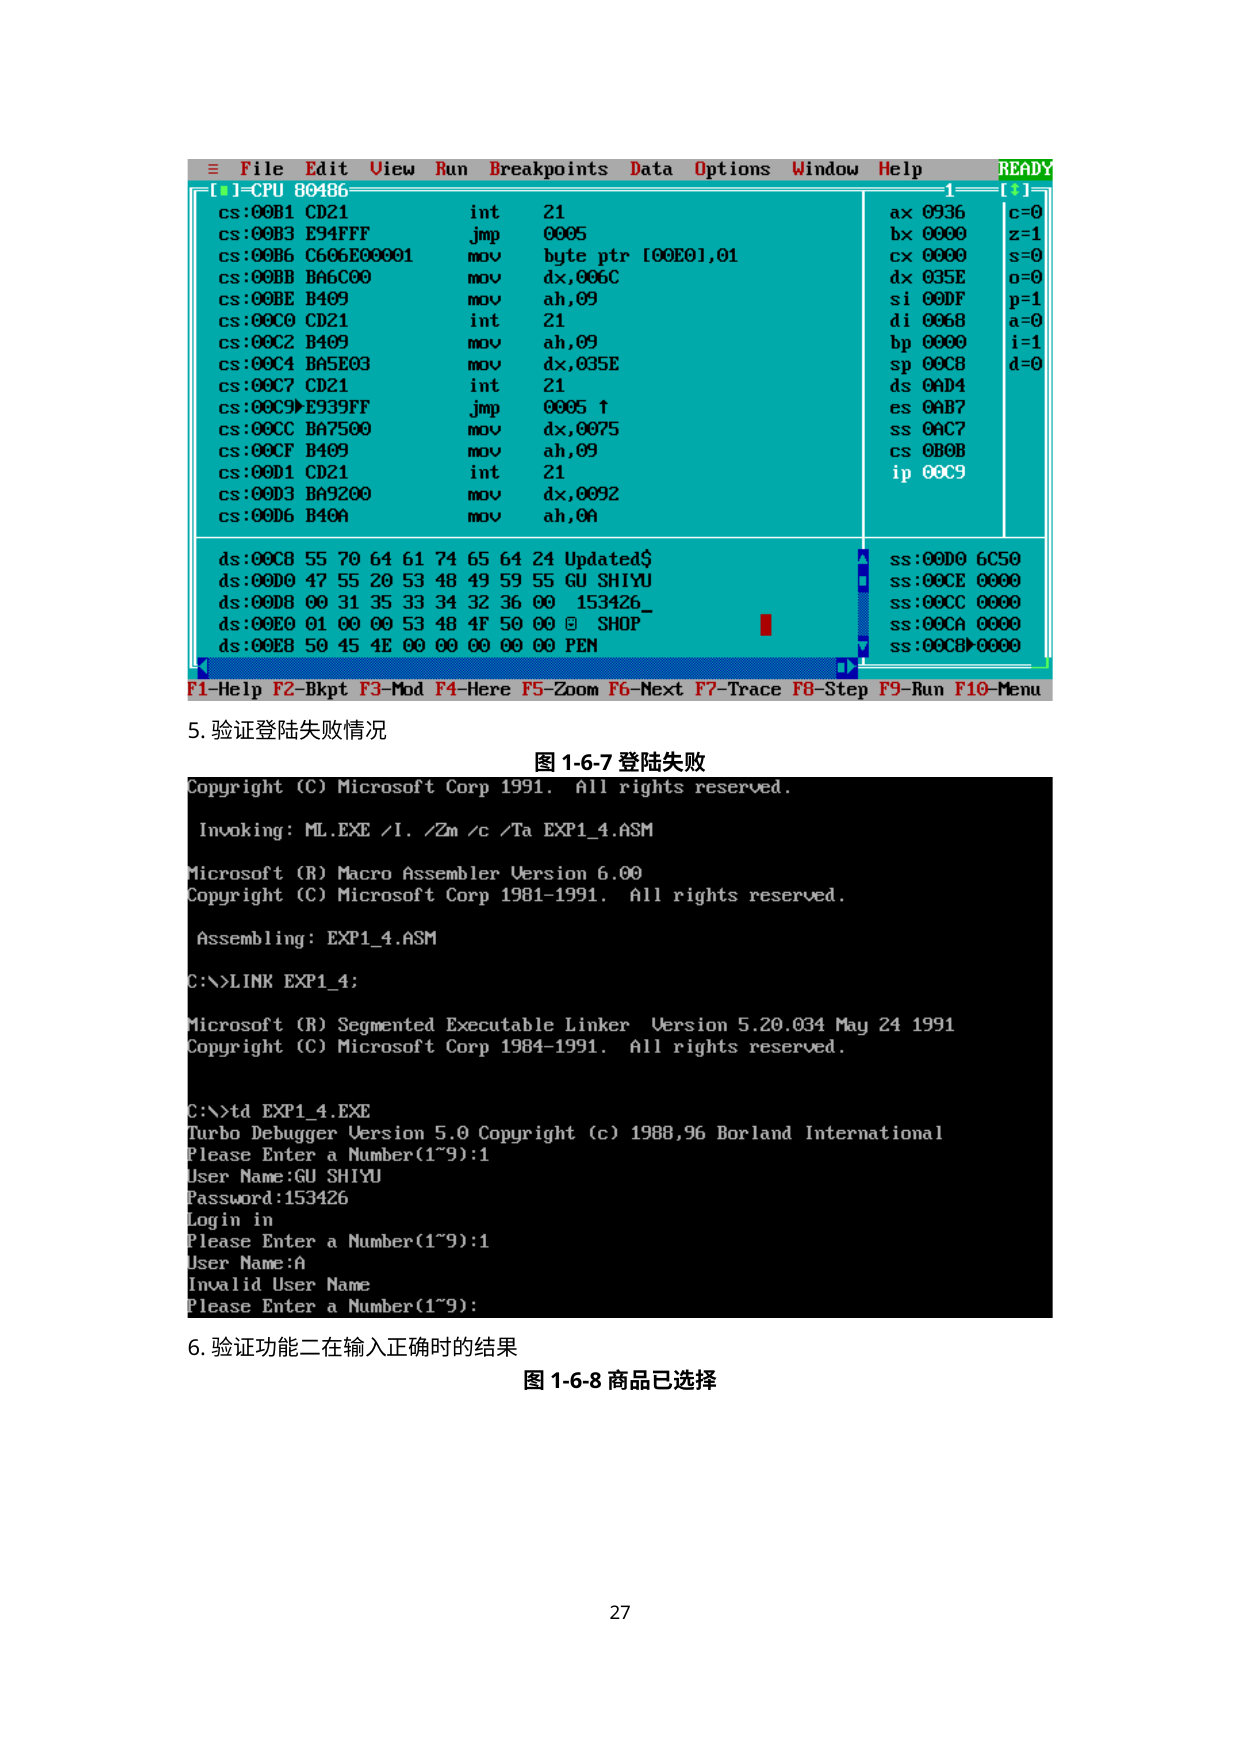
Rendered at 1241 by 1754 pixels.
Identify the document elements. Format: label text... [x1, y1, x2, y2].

text 图1-6-8 商品已选择 [187, 1362, 1053, 1395]
text 图1-6-7 登陆失败 [187, 745, 1053, 777]
text 6. 验证功能二在输入正确时的结果 [187, 1330, 1053, 1362]
picture [187, 777, 1053, 1318]
text 5. 验证登陆失败情况 [187, 712, 1053, 745]
picture [187, 159, 1053, 701]
